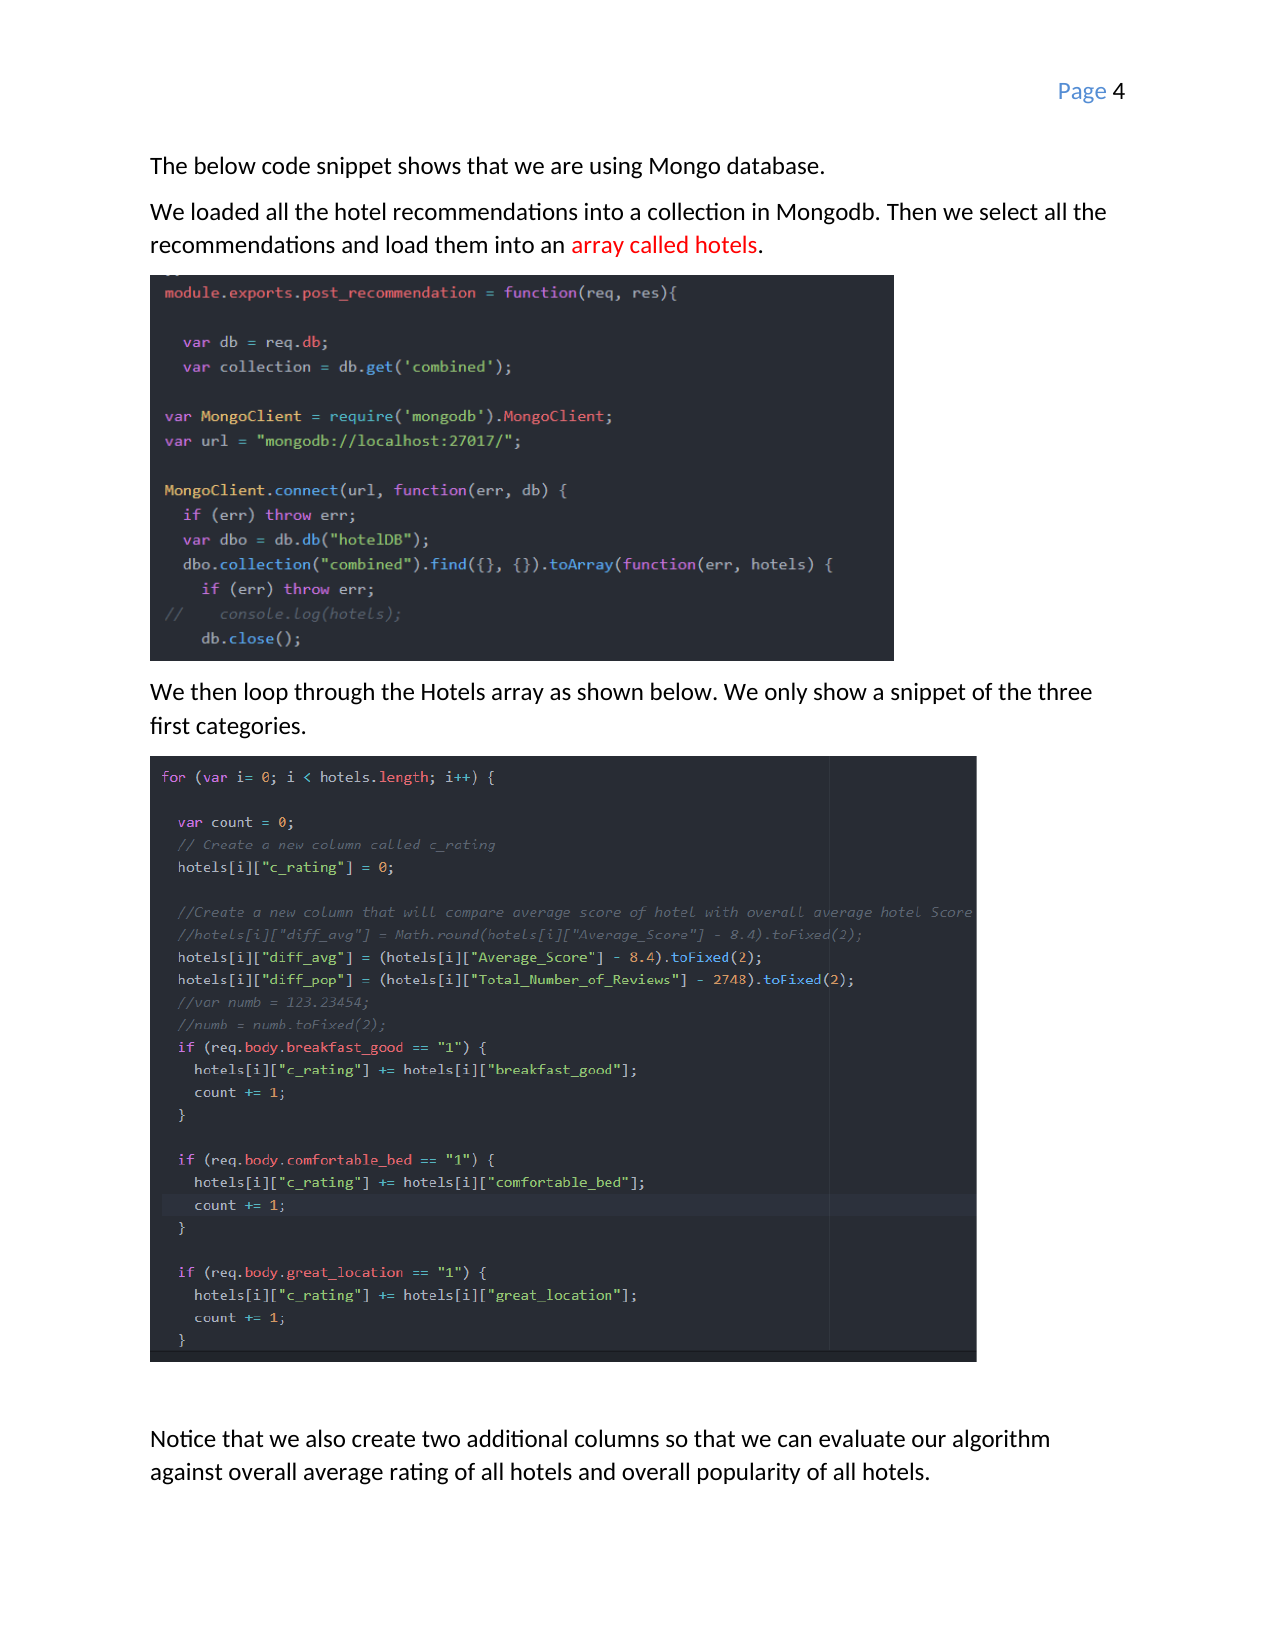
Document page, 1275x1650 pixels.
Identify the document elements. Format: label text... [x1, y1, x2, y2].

text We then loop through the Hotels array as shown below. We only show a snippet of the three first categories. [150, 676, 1125, 740]
text We loaded all the hotel recommendations into a collection in Mongodb. Then we select all the recommendations and load them into an array called hotels. [150, 196, 1125, 260]
picture [150, 275, 894, 661]
picture [150, 756, 977, 1362]
text Notice that we also create two additional columns so that we can evaluate our algorithm against overall average rating of all hotels and overall popularity of all hotels. [150, 1423, 1125, 1487]
text The below code snippet shows that we are using Mongo database. [150, 150, 1125, 181]
